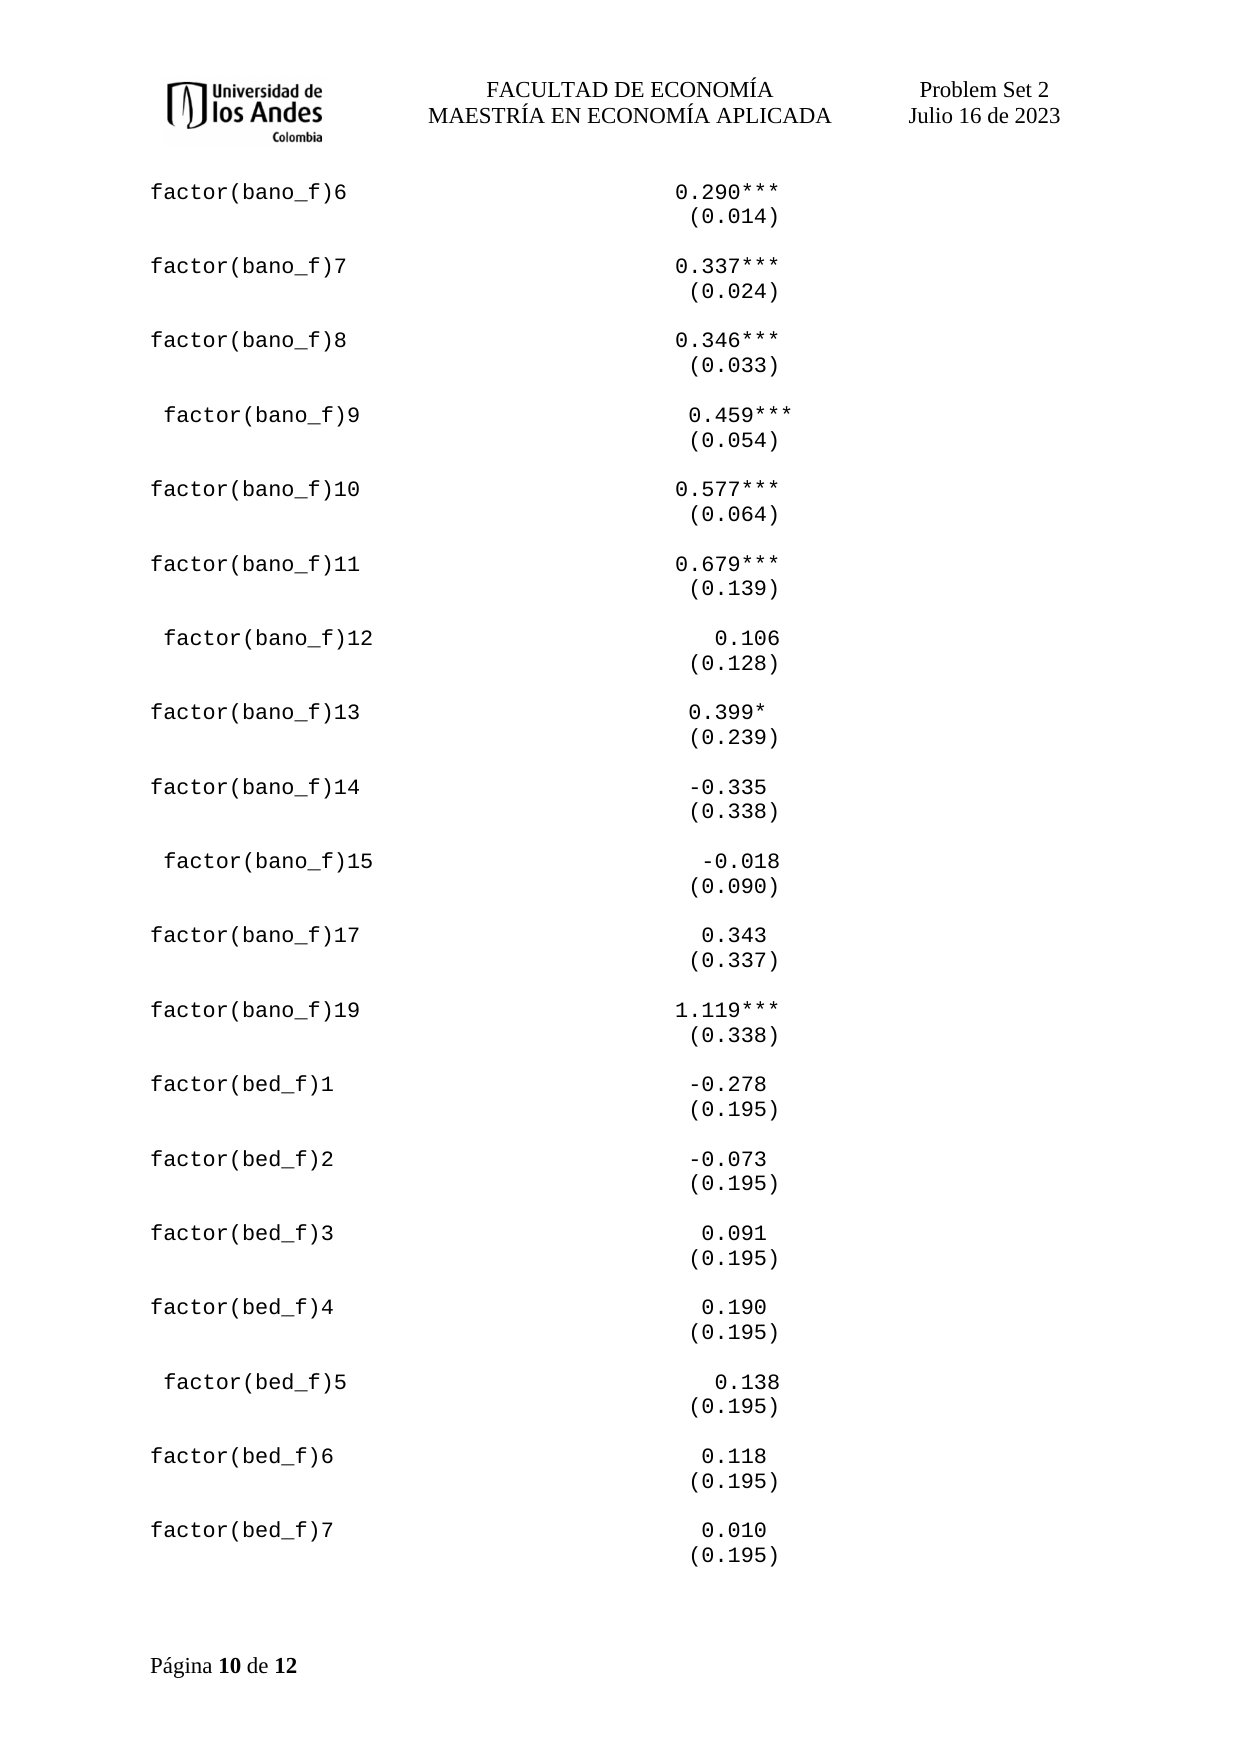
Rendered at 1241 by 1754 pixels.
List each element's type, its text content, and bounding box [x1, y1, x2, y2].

picture [162, 76, 327, 129]
picture [162, 130, 327, 146]
